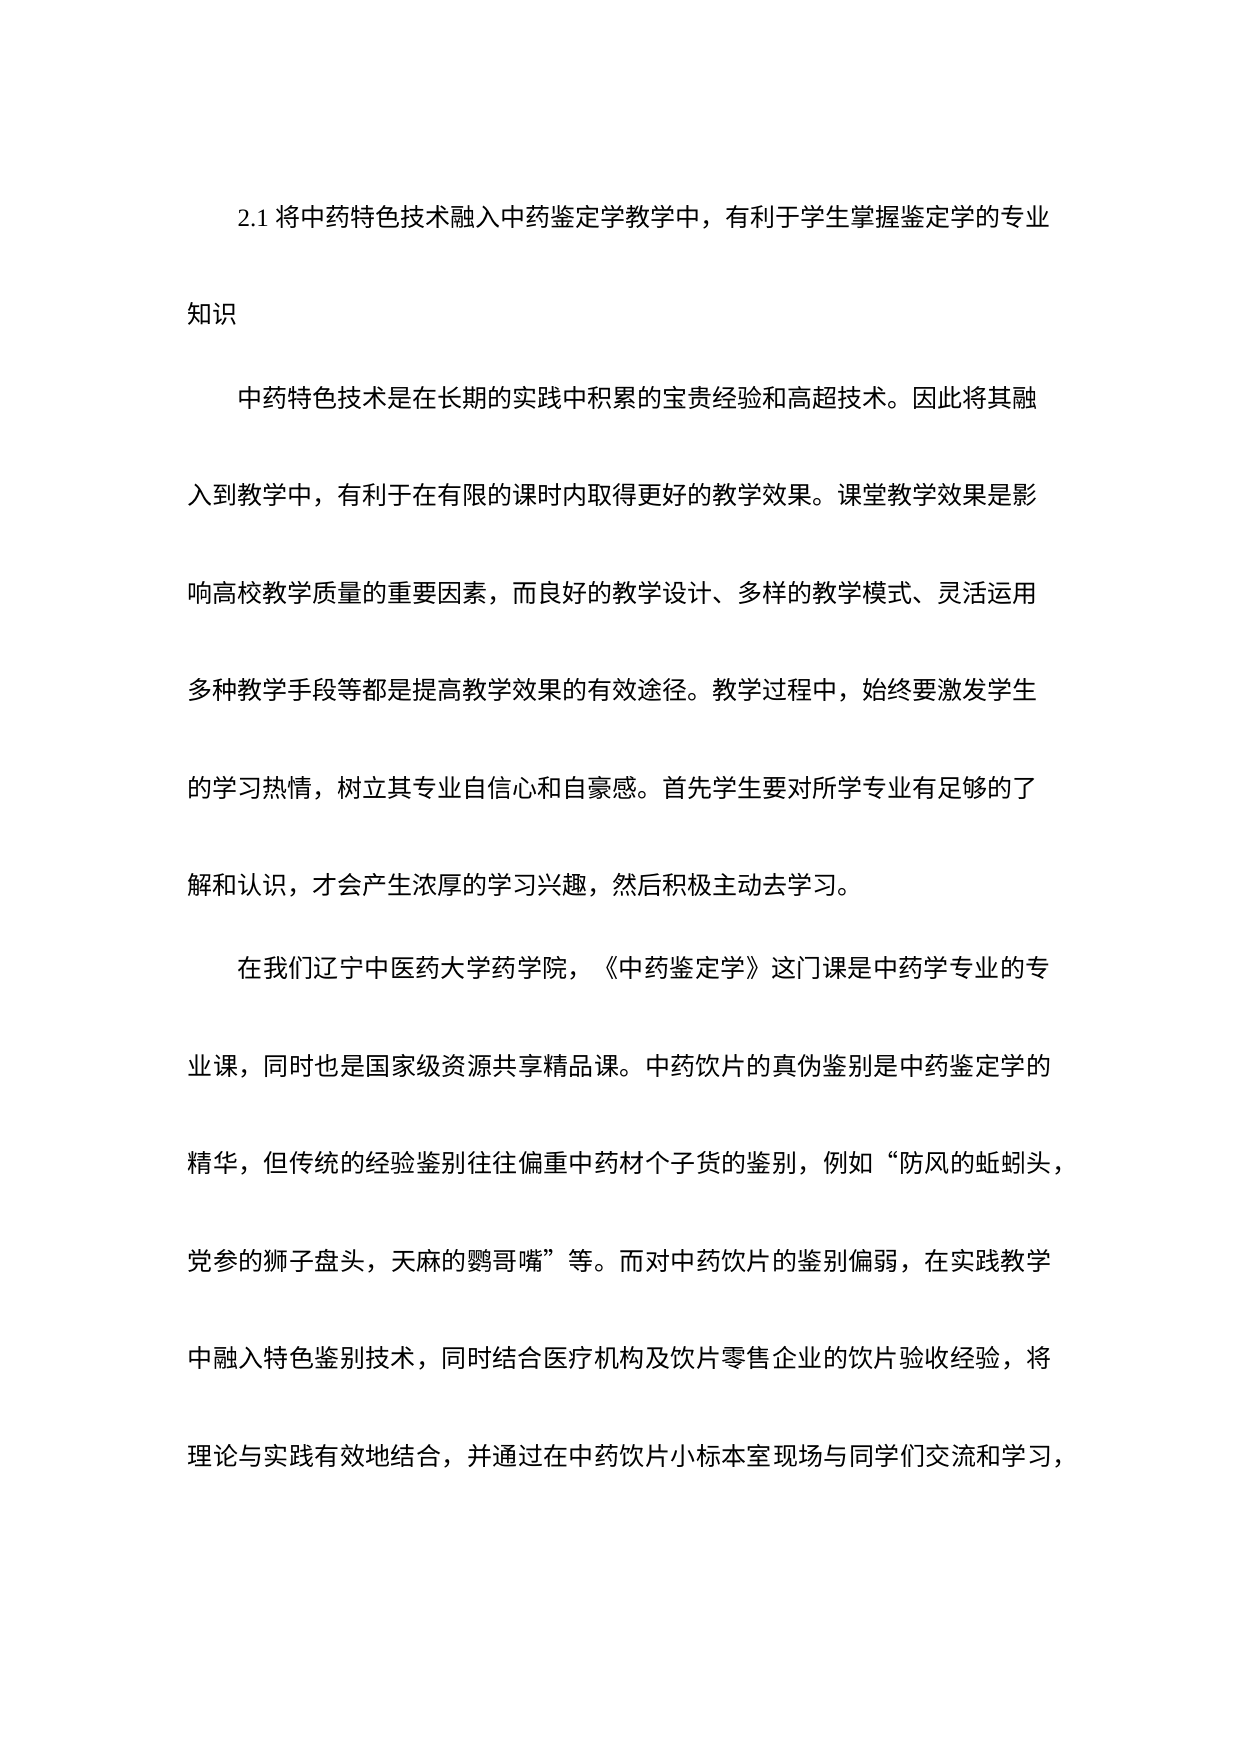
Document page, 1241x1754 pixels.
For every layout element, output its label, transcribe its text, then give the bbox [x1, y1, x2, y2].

text 2.1 将中药特色技术融入中药鉴定学教学中，有利于学生掌握鉴定学的专业知识 [187, 183, 1053, 346]
text 中药特色技术是在长期的实践中积累的宝贵经验和高超技术。因此将其融入到教学中，有利于在有限的课时内取得更好的教学效果。课堂教学效果是影响高校教学质量的重要因素，而良好的教学设计、多样的教学模式、灵活运用多种教学手段等都是提高教学效果的有效途径。教学过程中，始终要激发学生的学习热情，树立其专业自信心和自豪感。首先学生要对所学专业有足够的了解和认识，才会产生浓厚的学习兴趣，然后积极主动去学习。 [187, 364, 1053, 916]
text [187, 934, 1053, 1487]
